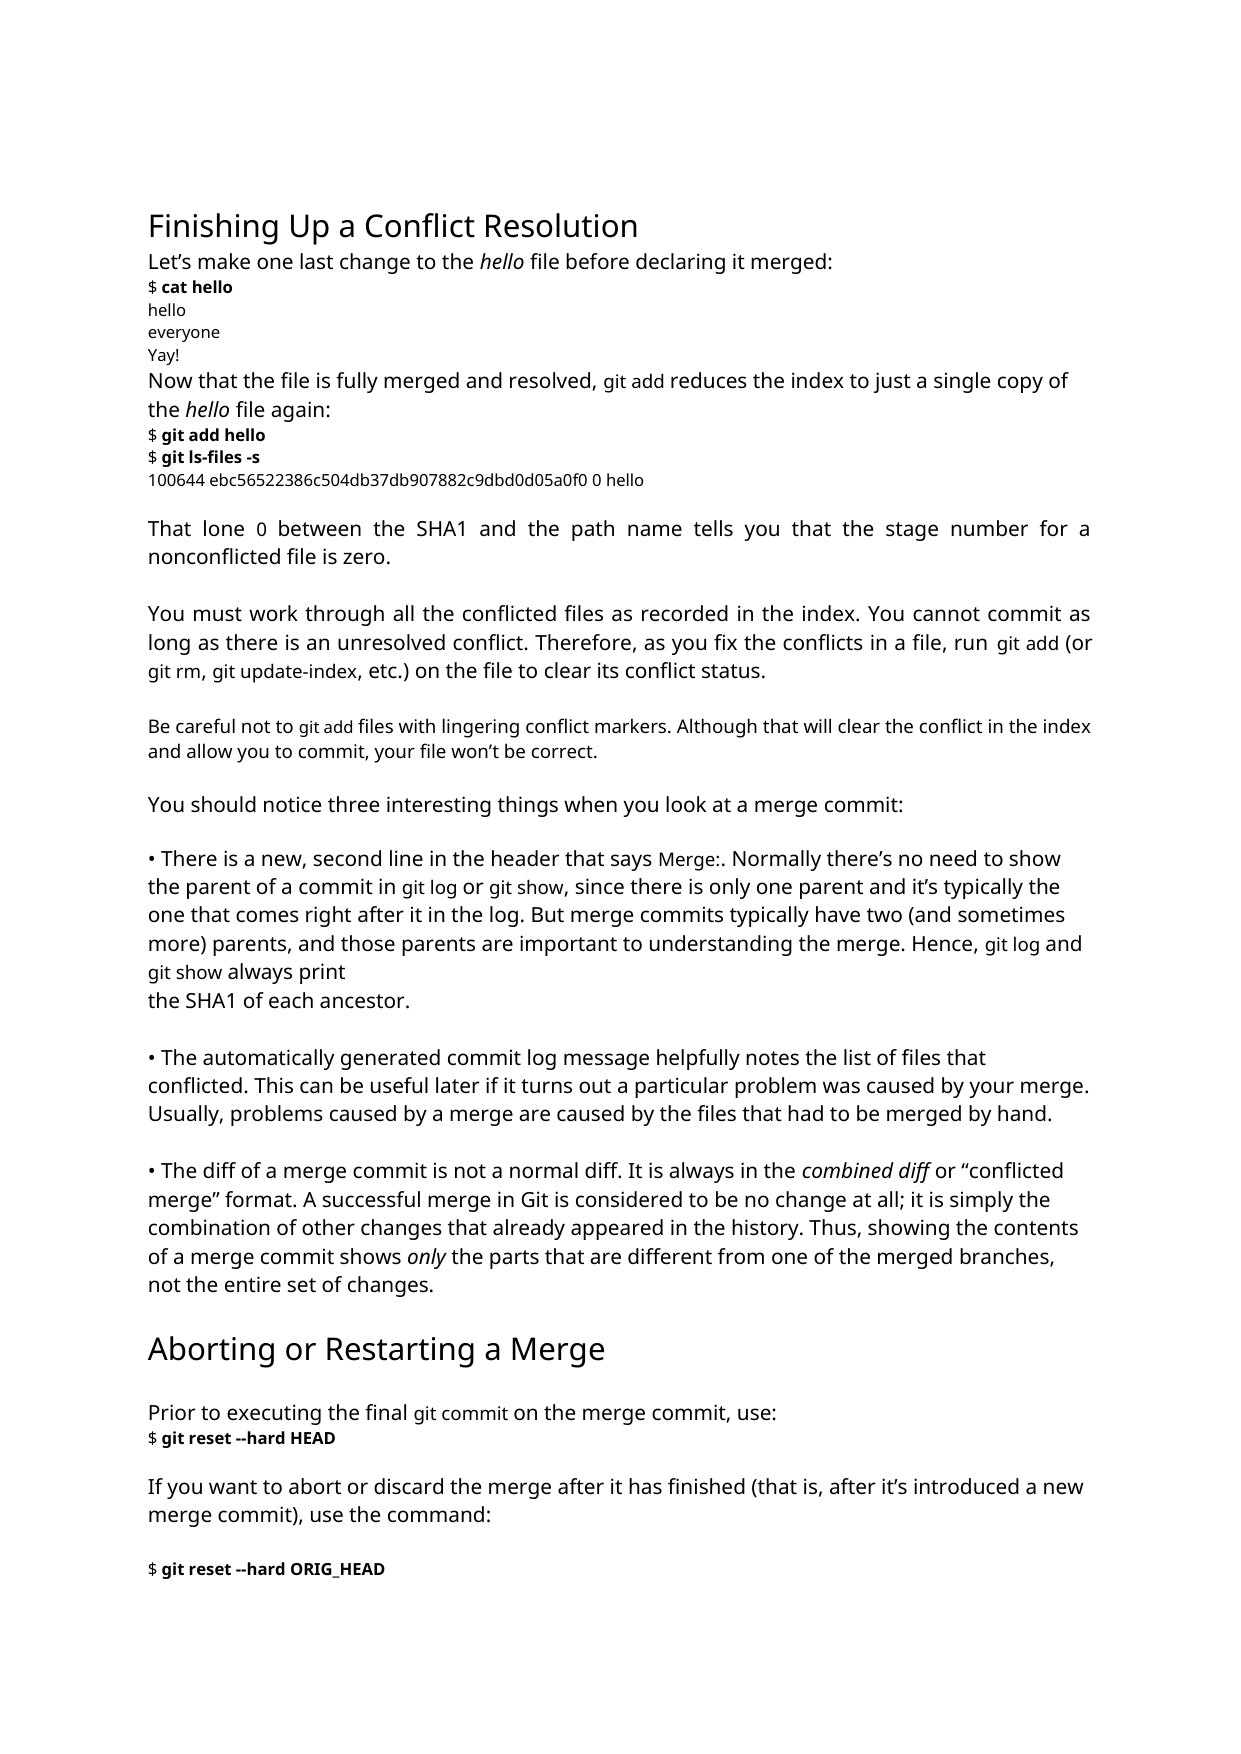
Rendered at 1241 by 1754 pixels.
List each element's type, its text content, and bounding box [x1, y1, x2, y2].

text hello [148, 298, 1093, 321]
text $ git ls-files -s [148, 446, 1093, 469]
text $ git reset --hard HEAD [148, 1427, 1093, 1449]
text 100644 ebc56522386c504db37db907882c9dbd0d05a0f0 0 hello [148, 469, 1093, 491]
text the SHA1 of each ancestor. [148, 986, 1093, 1014]
text That lone 0 between the SHA1 and the path name tells you that the stage number for a nonconflicted file is zero. [148, 514, 1093, 571]
text $ cat hello [148, 276, 1093, 298]
text Finishing Up a Conflict Resolution [148, 204, 1093, 247]
text If you want to abort or discard the merge after it has finished (that is, after it’s introduced a new merge commit), use the command: [148, 1472, 1093, 1529]
text • The automatically generated commit log message helpfully notes the list of files that conflicted. This can be useful later if it turns out a particular problem was caused by your merge. Usually, problems caused by a merge are caused by the files that had to be merged by hand. [148, 1043, 1093, 1128]
text Yay! [148, 344, 1093, 366]
text $ git reset --hard ORIG_HEAD [148, 1557, 1093, 1580]
text You should notice three interesting things when you look at a merge commit: [148, 790, 1093, 818]
text • There is a new, second line in the header that says Merge:. Normally there’s no need to show the parent of a commit in git log or git show, since there is only one parent and it’s typically the one that comes right after it in the log. But merge commits typically have two (and sometimes more) parents, and those parents are important to understanding the merge. Hence, git log and git show always print [148, 844, 1093, 986]
text Let’s make one last change to the hello file before declaring it merged: [148, 247, 1093, 276]
text Prior to executing the final git commit on the merge commit, use: [148, 1398, 1093, 1427]
text Now that the file is fully merged and resolved, git add reduces the index to just a single copy of the hello file again: [148, 366, 1093, 423]
text • The diff of a merge commit is not a normal diff. It is always in the combined diff or “conflicted merge” format. A successful merge in Git is considered to be no change at all; it is simply the combination of other changes that already appeared in the history. Thus, showing the contents of a merge commit shows only the parts that are different from one of the merged branches, not the entire set of changes. [148, 1156, 1093, 1299]
text Aborting or Restarting a Merge [148, 1327, 1093, 1370]
text You must work through all the conflicted files as recorded in the index. You cannot commit as long as there is an unresolved conflict. Therefore, as you fix the conflicts in a file, run git add (or git rm, git update-index, etc.) on the file to clear its conflict status. [148, 599, 1093, 685]
text everyone [148, 321, 1093, 344]
text Be careful not to git add files with lingering conflict markers. Although that will clear the conflict in the index and allow you to commit, your file won’t be correct. [148, 713, 1093, 764]
text $ git add hello [148, 423, 1093, 446]
